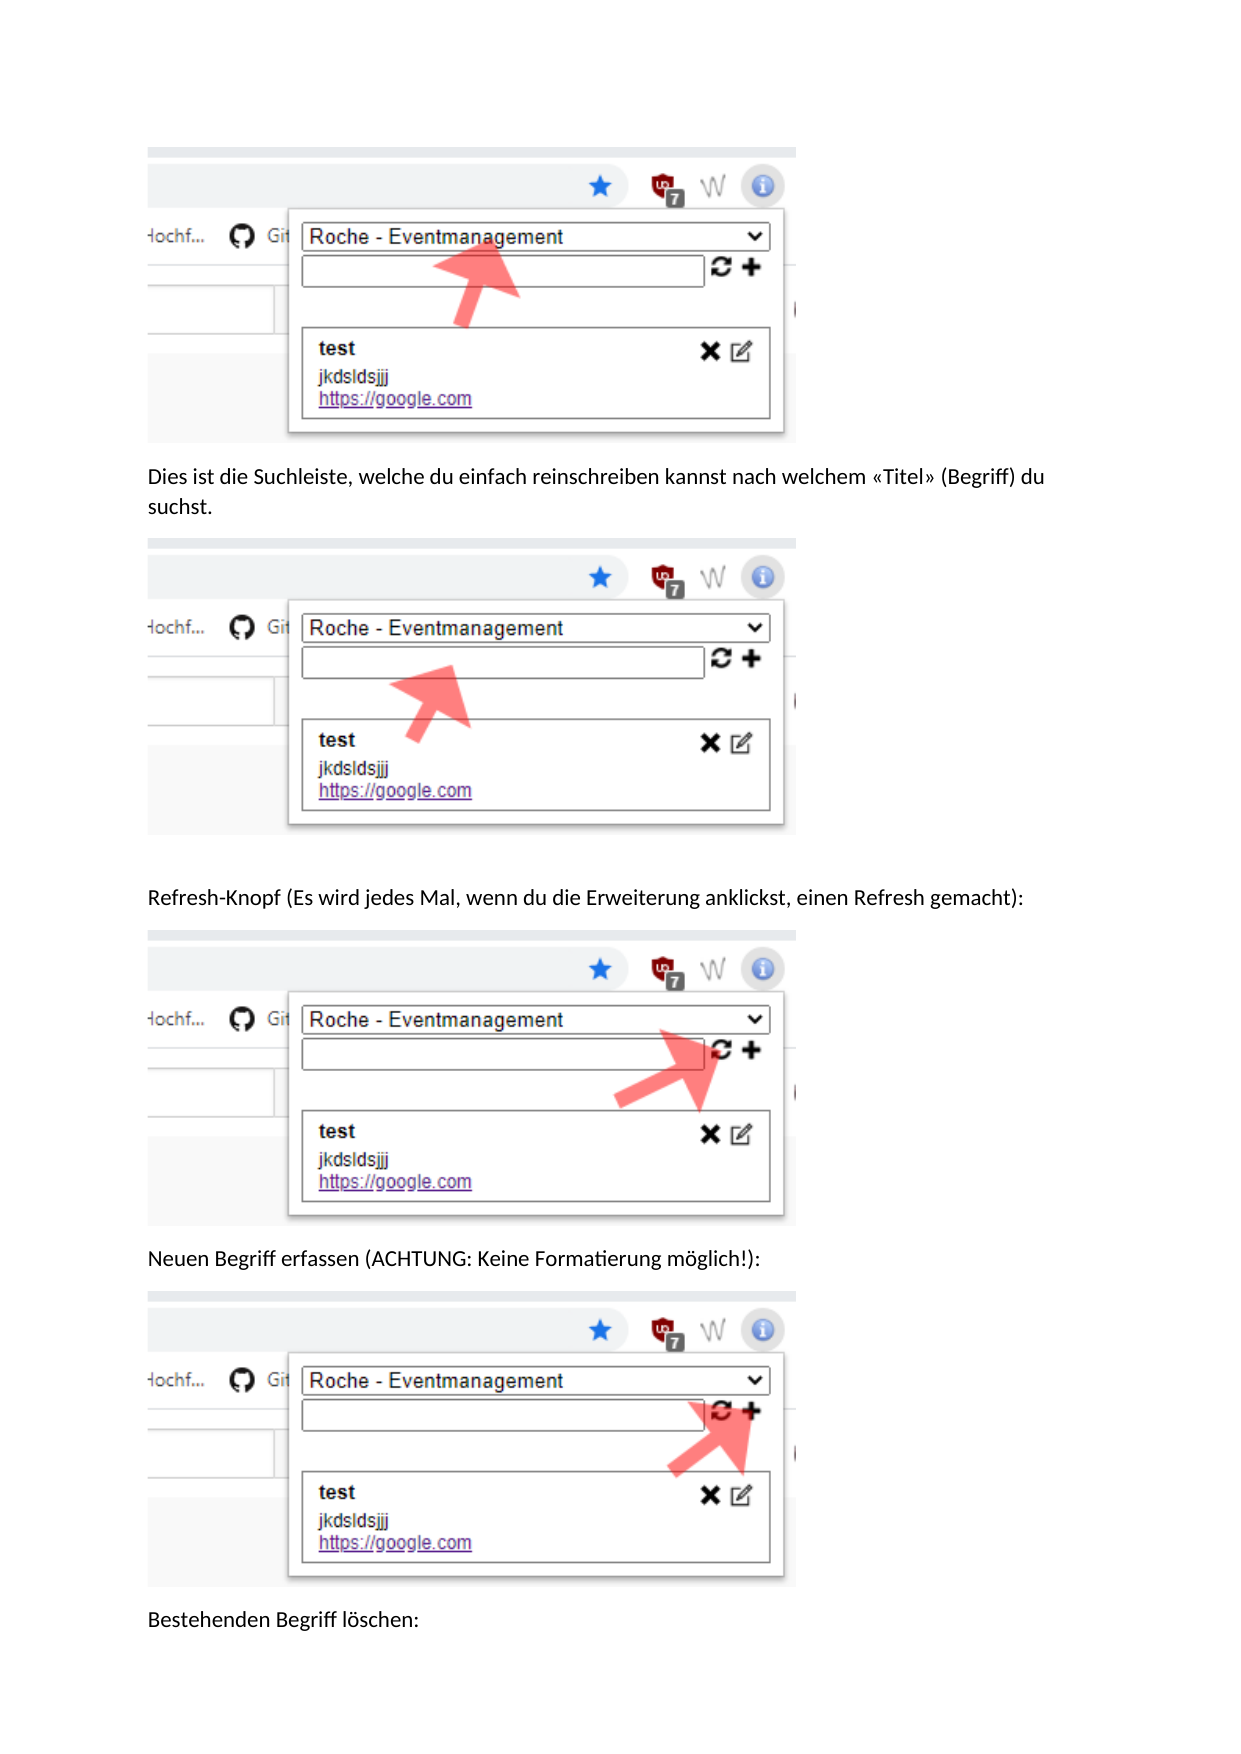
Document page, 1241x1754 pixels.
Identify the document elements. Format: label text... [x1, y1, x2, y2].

picture [147, 147, 796, 443]
text Dies ist die Suchleiste, welche du einfach reinschreiben kannst nach welchem «Titel» (Begriff) du suchst. [148, 462, 1093, 520]
picture [147, 930, 796, 1226]
picture [147, 538, 796, 835]
text Bestehenden Begriff löschen: [148, 1605, 1093, 1633]
text Refresh-Knopf (Es wird jedes Mal, wenn du die Erweiterung anklickst, einen Refresh gemacht): [148, 853, 1093, 911]
text Neuen Begriff erfassen (ACHTUNG: Keine Formatierung möglich!): [148, 1244, 1093, 1272]
picture [147, 1291, 796, 1587]
